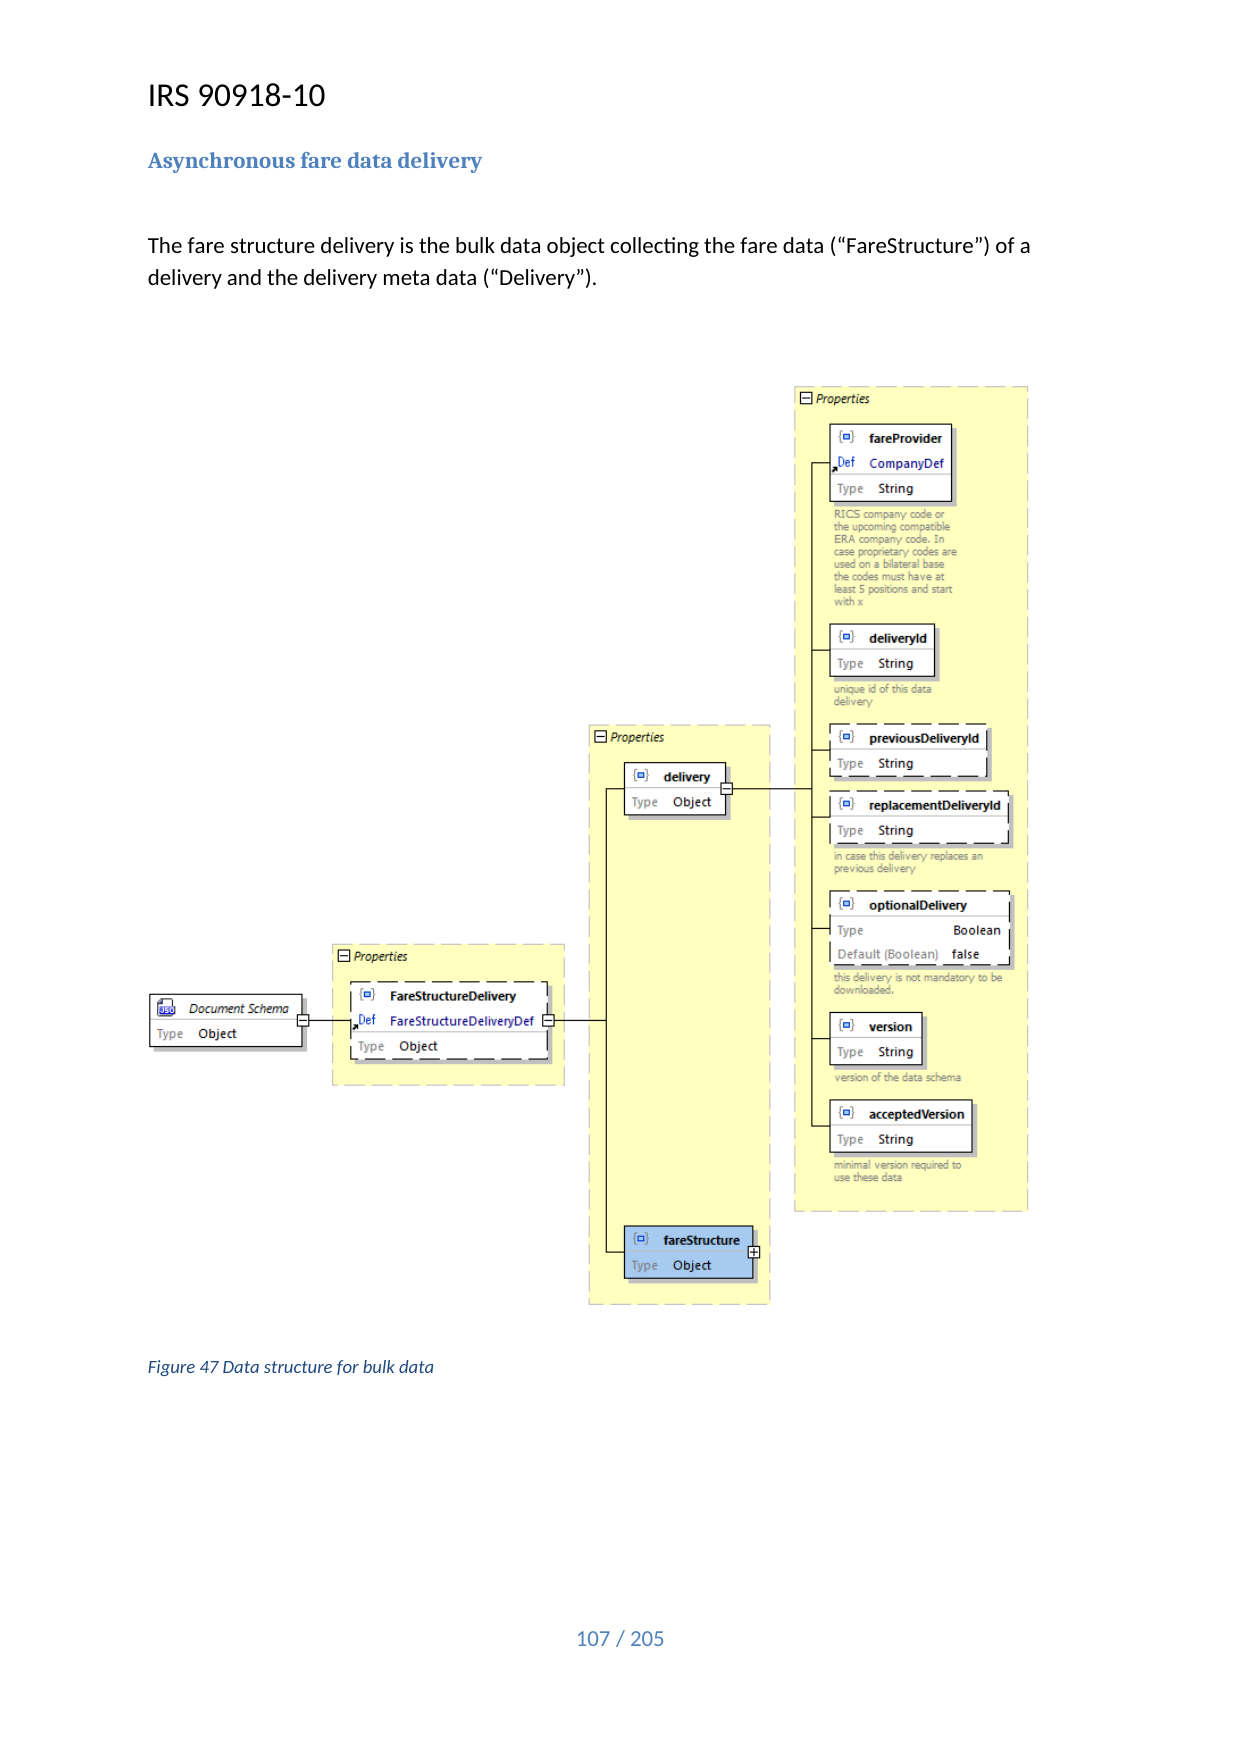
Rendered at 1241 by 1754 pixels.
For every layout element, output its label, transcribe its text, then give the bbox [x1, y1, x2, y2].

picture [147, 369, 1093, 1330]
text Figure 47 Data structure for bulk data [148, 1355, 1093, 1378]
subtitle Asynchronous fare data delivery [148, 148, 1093, 174]
text The fare structure delivery is the bulk data object collecting the fare data (“FareStructure”) of a delivery and the delivery meta data (“Delivery”). [148, 231, 1093, 291]
